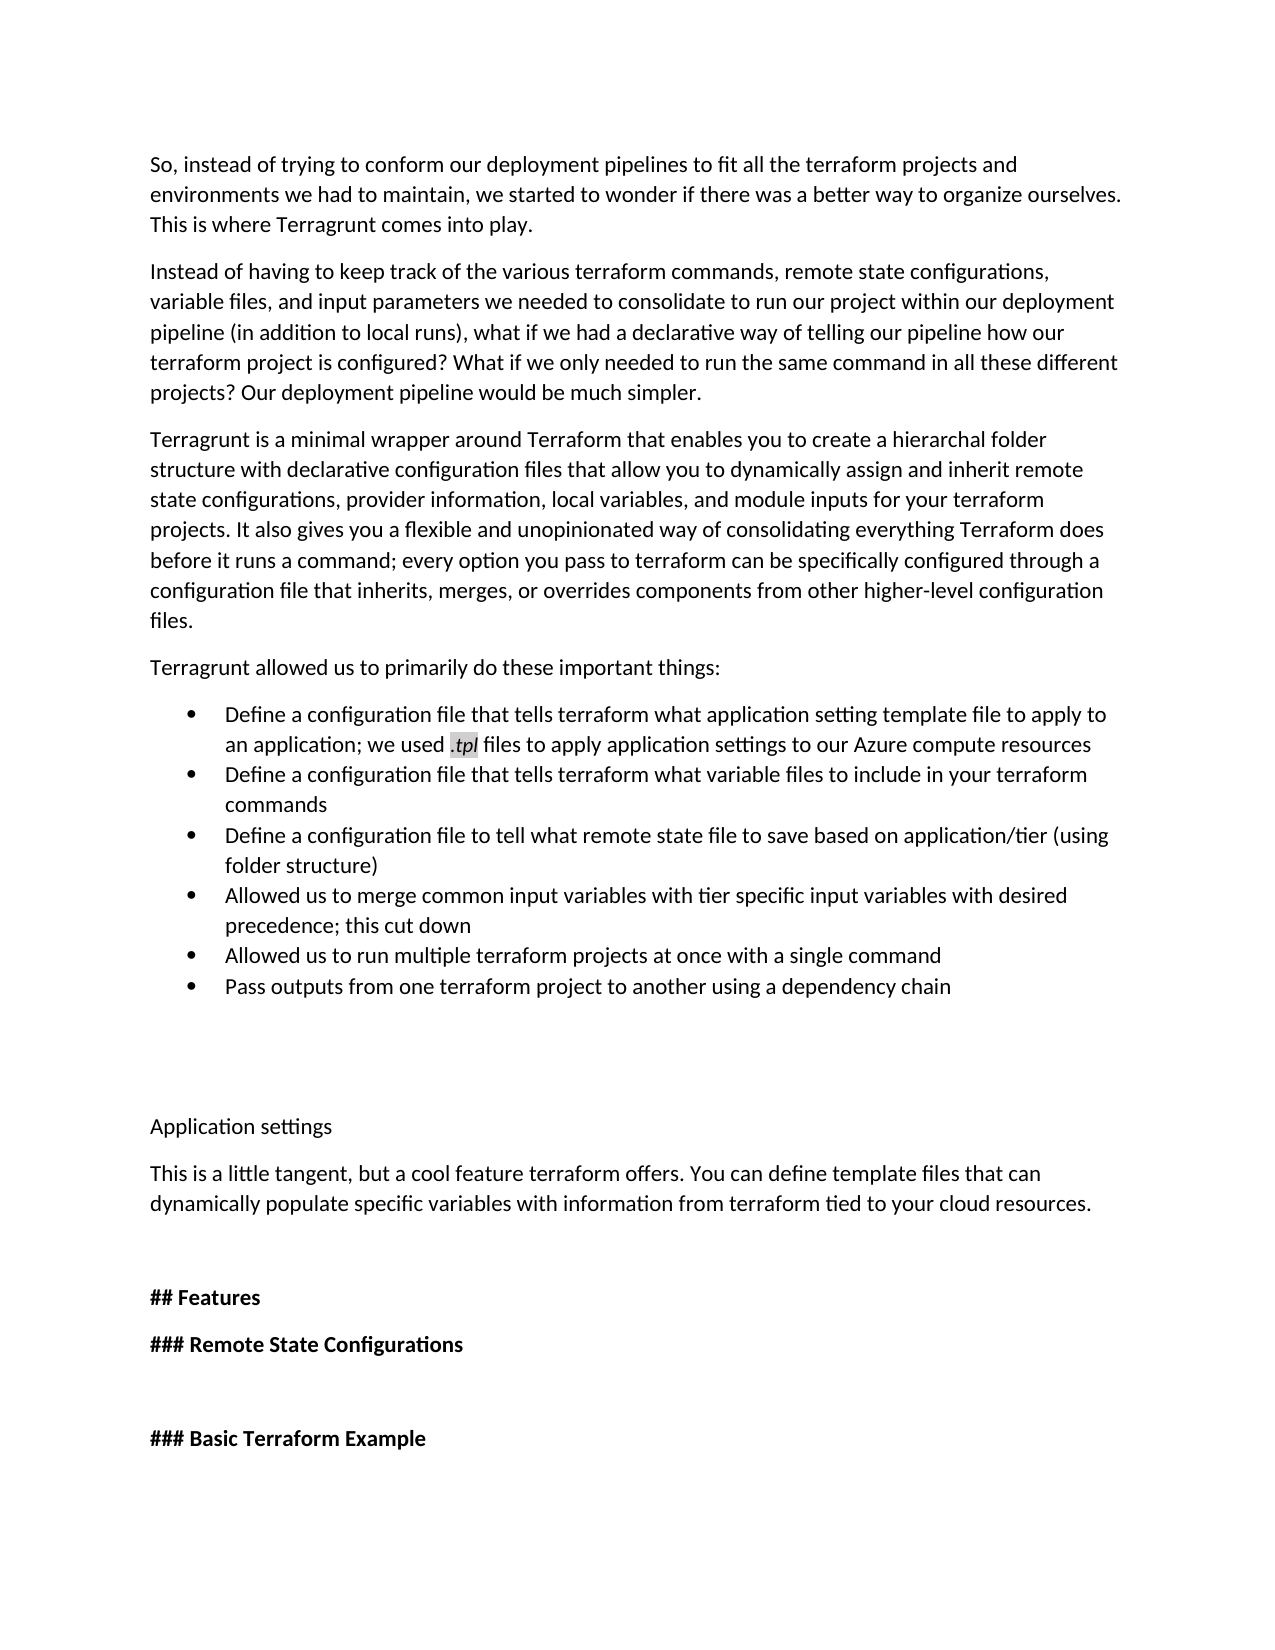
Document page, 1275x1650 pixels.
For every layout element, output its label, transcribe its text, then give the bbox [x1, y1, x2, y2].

list Allowed us to merge common input variables with tier specific input variables with desired precedence; this cut down [187, 881, 1125, 939]
text ### Remote State Configurations [150, 1330, 1125, 1358]
text This is a little tangent, but a cool feature terraform offers. You can define template files that can dynamically populate specific variables with information from terraform tied to your cloud resources. [150, 1159, 1125, 1218]
list Allowed us to run multiple terraform projects at once with a single command [187, 942, 1125, 970]
list Define a configuration file to tell what remote state file to save based on application/tier (using folder structure) [187, 821, 1125, 879]
text ### Basic Terraform Example [150, 1424, 1125, 1452]
text So, instead of trying to conform our deployment pipelines to fit all the terraform projects and environments we had to maintain, we started to wonder if there was a better way to organize ourselves. This is where Terragrunt comes into play. [150, 150, 1125, 238]
list Define a configuration file that tells terraform what variable files to include in your terraform commands [187, 760, 1125, 819]
text Terragrunt is a minimal wrapper around Terraform that enables you to create a hierarchal folder structure with declarative configuration files that allow you to dynamically assign and inherit remote state configurations, provider information, local variables, and module inputs for your terraform projects. It also gives you a flexible and unopinionated way of consolidating everything Terraform does before it runs a command; every option you pass to terraform can be specifically configured through a configuration file that inherits, merges, or overrides components from other higher-level configuration files. [150, 425, 1125, 634]
text Instead of having to keep track of the various terraform commands, remote state configurations, variable files, and input parameters we needed to consolidate to run our project within our deployment pipeline (in addition to local runs), what if we had a declarative way of telling our pipeline how our terraform project is configured? What if we only needed to run the same command in all these different projects? Our deployment pipeline would be much simpler. [150, 257, 1125, 406]
list Define a configuration file that tells terraform what application setting template file to apply to an application; we used .tpl files to apply application settings to our Azure compute resources [187, 700, 1125, 758]
text Application settings [150, 1112, 1125, 1141]
list Pass outputs from one terraform project to another using a dependency chain [187, 972, 1125, 1000]
text Terragrunt allowed us to primarily do these important things: [150, 653, 1125, 681]
text ## Features [150, 1283, 1125, 1311]
